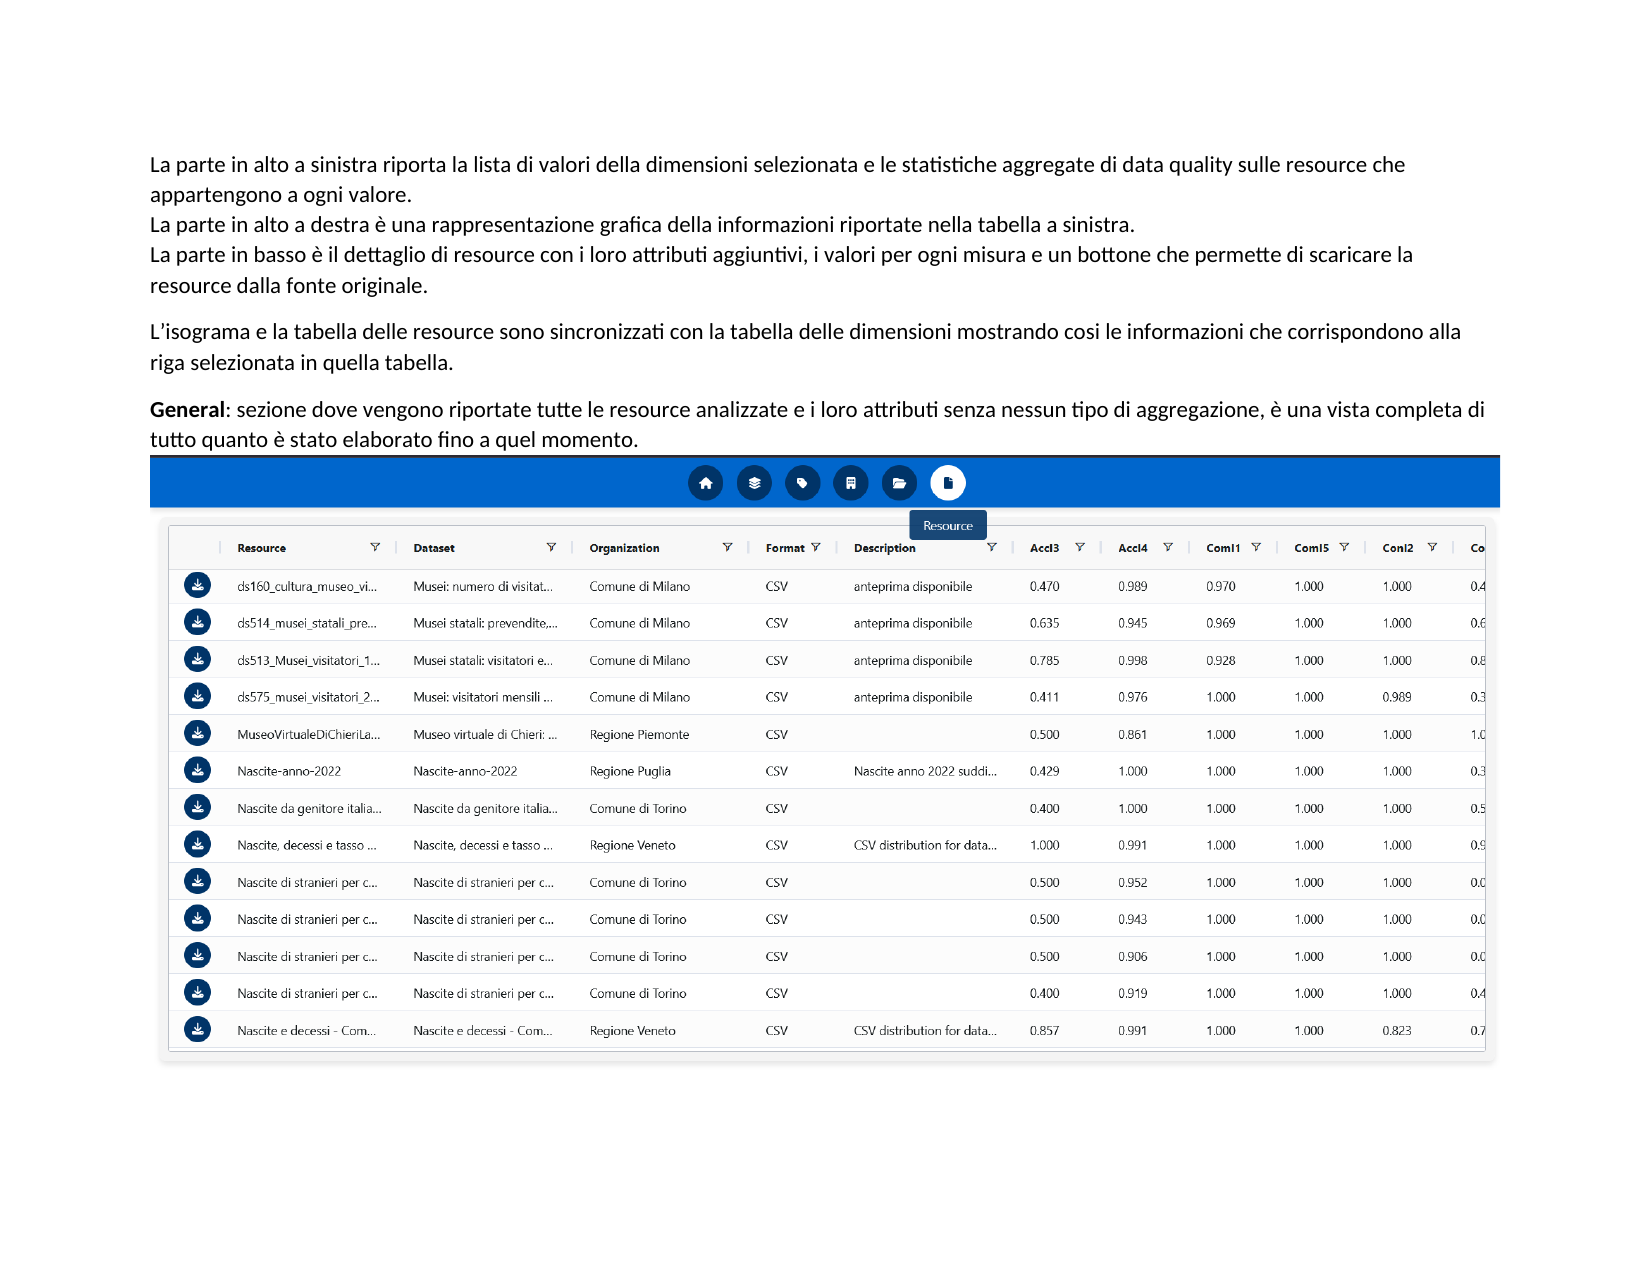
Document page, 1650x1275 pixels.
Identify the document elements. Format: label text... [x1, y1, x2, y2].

text La parte in alto a sinistra riporta la lista di valori della dimensioni selezionata e le statistiche aggregate di data quality sulle resource che appartengono a ogni valore. La parte in alto a destra è una rappresentazione grafica della informazioni riportate nella tabella a sinistra. La parte in basso è il dettaglio di resource con i loro attributi aggiuntivi, i valori per ogni misura e un bottone che permette di scaricare la resource dalla fonte originale. [150, 150, 1500, 299]
picture [150, 455, 1500, 1070]
text L’isograma e la tabella delle resource sono sincronizzati con la tabella delle dimensioni mostrando cosi le informazioni che corrispondono alla riga selezionata in quella tabella. [150, 318, 1500, 376]
text General: sezione dove vengono riportate tutte le resource analizzate e i loro attributi senza nessun tipo di aggregazione, è una vista completa di tutto quanto è stato elaborato fino a quel momento. [150, 395, 1500, 455]
